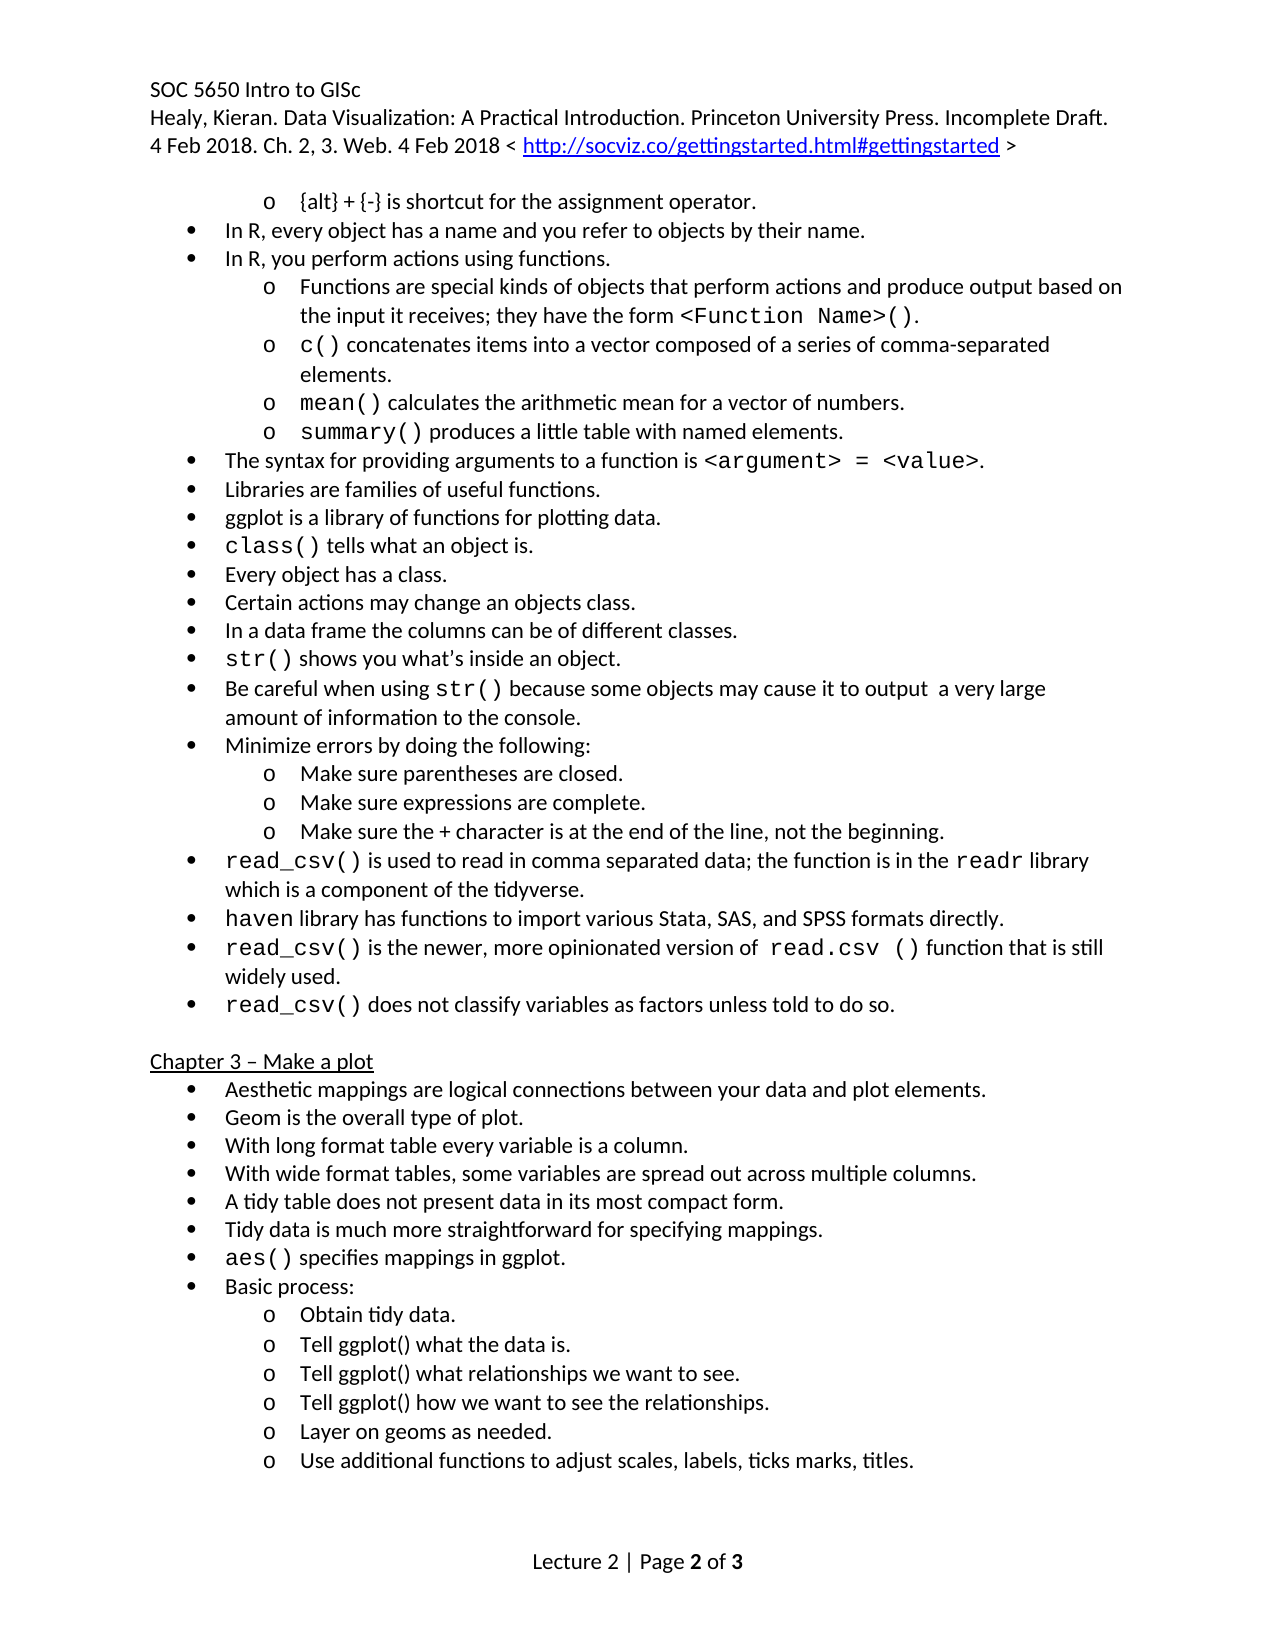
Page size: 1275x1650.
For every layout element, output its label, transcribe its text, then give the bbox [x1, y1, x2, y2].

list Aesthetic mappings are logical connections between your data and plot elements. [187, 1075, 1125, 1103]
list c() concatenates items into a vector composed of a series of comma-separated elements. [262, 331, 1125, 388]
list With wide format tables, some variables are spread out across multiple columns. [187, 1159, 1125, 1187]
list Be careful when using str() because some objects may cause it to output a very large amount of information to the console. [187, 674, 1125, 731]
list Layer on geoms as needed. [262, 1417, 1125, 1446]
list Use additional functions to adjust scales, labels, ticks marks, titles. [262, 1446, 1125, 1476]
list With long format table every variable is a column. [187, 1131, 1125, 1159]
list summary() produces a little table with named elements. [262, 417, 1125, 446]
list read_csv() does not classify variables as factors unless told to do so. [187, 990, 1125, 1019]
list Tell ggplot() what relationships we want to see. [262, 1359, 1125, 1388]
list mean() calculates the arithmetic mean for a vector of numbers. [262, 388, 1125, 417]
list The syntax for providing arguments to a function is <argument> = <value>. [187, 446, 1125, 475]
list Libraries are families of useful functions. [187, 475, 1125, 503]
list Make sure the + character is at the end of the line, not the beginning. [262, 817, 1125, 846]
list Make sure expressions are complete. [262, 788, 1125, 817]
list Tell ggplot() how we want to see the relationships. [262, 1388, 1125, 1417]
list str() shows you what’s inside an object. [187, 644, 1125, 674]
list In a data frame the columns can be of different classes. [187, 617, 1125, 644]
list A tidy table does not present data in its most compact form. [187, 1187, 1125, 1215]
list read_csv() is used to read in comma separated data; the function is in the readr library which is a component of the tidyverse. [187, 846, 1125, 904]
list Make sure parentheses are closed. [262, 759, 1125, 788]
list Every object has a class. [187, 561, 1125, 588]
list read_csv() is the newer, more opinionated version of read.csv () function that is still widely used. [187, 933, 1125, 990]
list haven library has functions to import various Stata, SAS, and SPSS formats directly. [187, 904, 1125, 933]
list Certain actions may change an objects class. [187, 588, 1125, 617]
list aes() specifies mappings in ggplot. [187, 1243, 1125, 1272]
list {alt} + {-} is shortcut for the assignment operator. [262, 187, 1125, 216]
list Basic process: [187, 1272, 1125, 1301]
list Obtain tidy data. [262, 1301, 1125, 1330]
list Functions are special kinds of objects that perform actions and produce output based on the input it receives; they have the form <Function Name>(). [262, 272, 1125, 331]
list In R, you perform actions using functions. [187, 244, 1125, 272]
list Minimize errors by doing the following: [187, 731, 1125, 759]
list Tell ggplot() what the data is. [262, 1330, 1125, 1359]
list Geom is the overall type of plot. [187, 1103, 1125, 1131]
list Tidy data is much more straightforward for specifying mappings. [187, 1215, 1125, 1243]
list ggplot is a library of functions for plotting data. [187, 503, 1125, 531]
list class() tells what an object is. [187, 531, 1125, 561]
text Chapter 3 – Make a plot [150, 1047, 1125, 1075]
list In R, every object has a name and you refer to objects by their name. [187, 216, 1125, 244]
